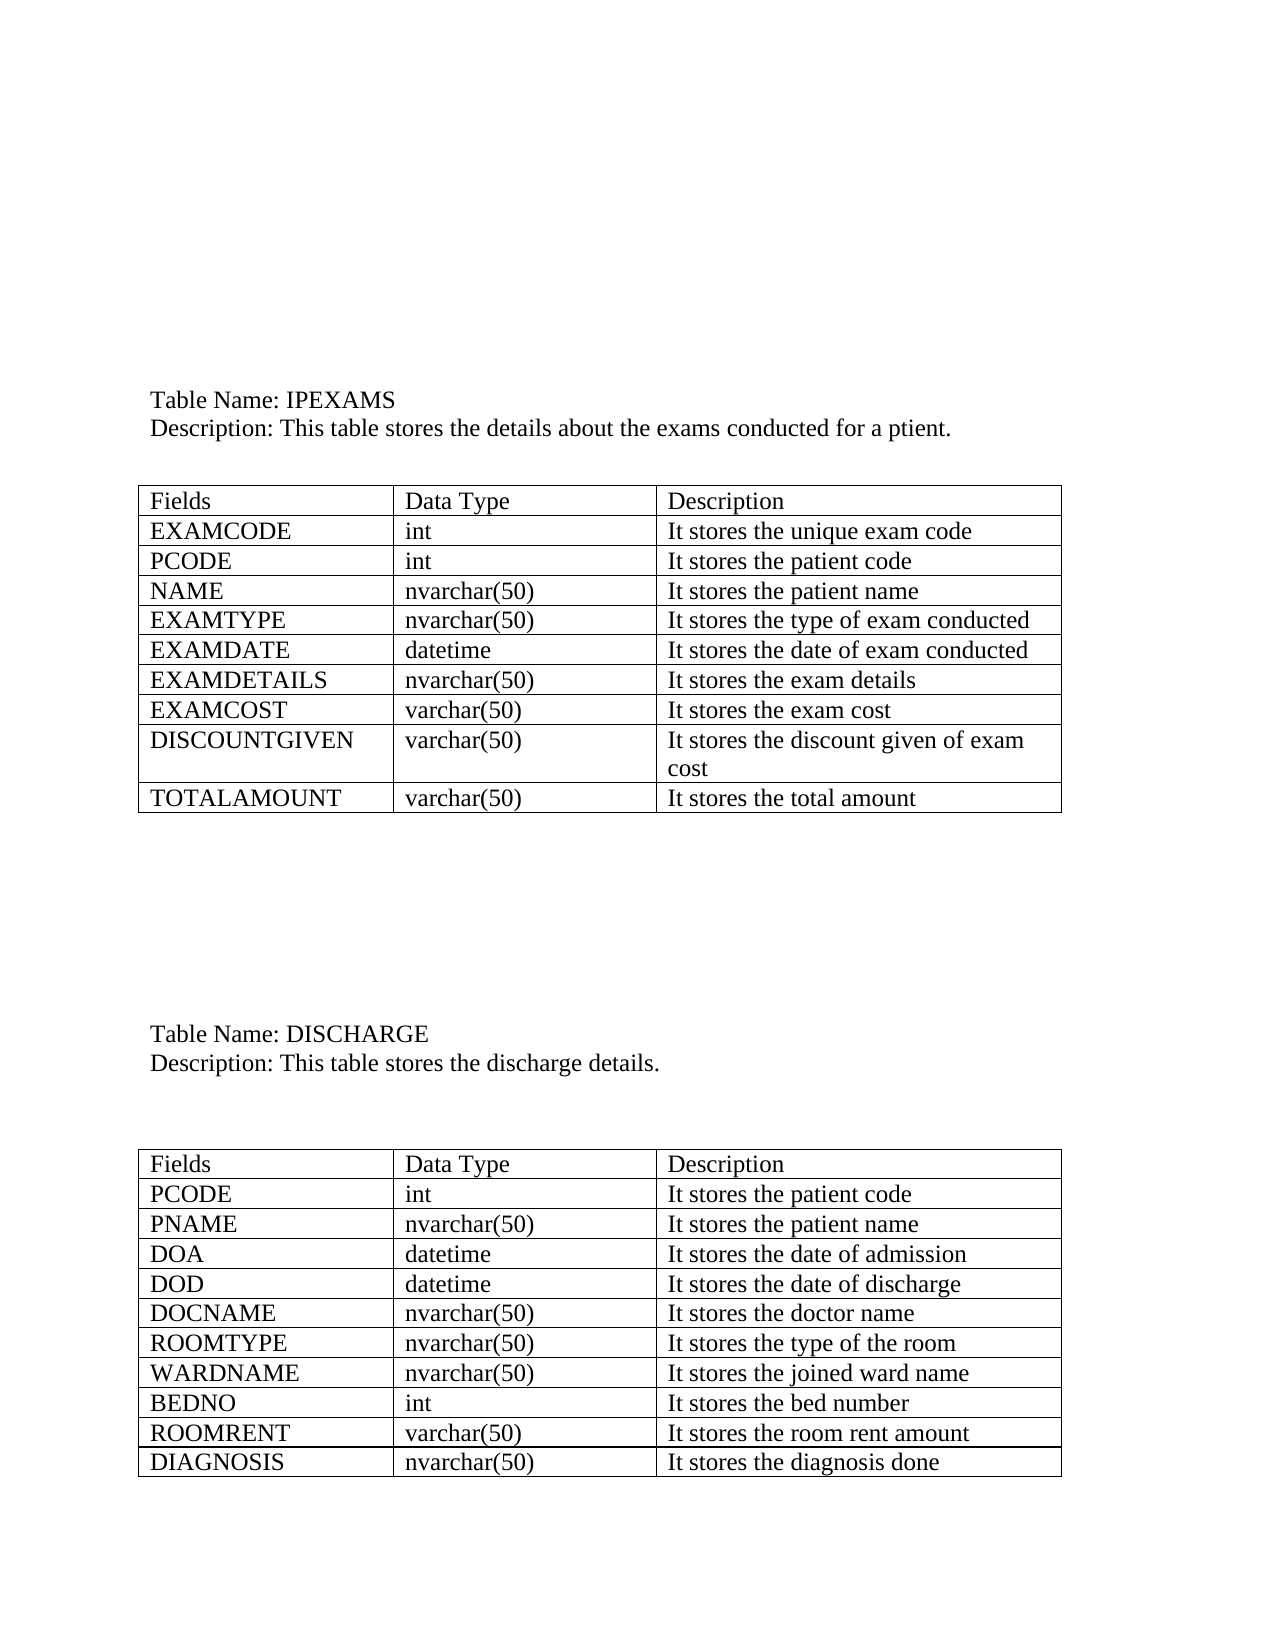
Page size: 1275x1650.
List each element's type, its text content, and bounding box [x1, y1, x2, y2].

table_cell It stores the date of discharge [657, 1269, 1061, 1297]
table_cell EXAMDATE [139, 635, 393, 664]
table_cell BEDNO [139, 1388, 393, 1417]
text Description: This table stores the details about the exams conducted for a ptient. [150, 413, 1125, 442]
table_cell WARDNAME [139, 1358, 393, 1387]
table_header Description [657, 1150, 1061, 1178]
table_cell It stores the exam cost [657, 695, 1061, 724]
table_header Data Type [394, 1150, 656, 1178]
table_cell DOCNAME [139, 1299, 393, 1327]
table_cell int [394, 516, 656, 545]
table_cell It stores the exam details [657, 665, 1061, 694]
table_cell It stores the type of the room [657, 1328, 1061, 1357]
table_cell EXAMTYPE [139, 606, 393, 634]
table_header Fields [139, 486, 393, 515]
table_cell It stores the patient code [657, 546, 1061, 575]
table_cell EXAMCODE [139, 516, 393, 545]
table_cell It stores the unique exam code [657, 516, 1061, 545]
table_cell It stores the bed number [657, 1388, 1061, 1417]
table_cell It stores the total amount [657, 783, 1061, 812]
table_cell It stores the type of exam conducted [657, 606, 1061, 634]
table_cell TOTALAMOUNT [139, 783, 393, 812]
table_cell nvarchar(50) [394, 1209, 656, 1238]
table_cell PNAME [139, 1209, 393, 1238]
table_cell It stores the date of admission [657, 1239, 1061, 1268]
table_cell It stores the diagnosis done [657, 1448, 1061, 1476]
table_header Fields [139, 1150, 393, 1178]
table_cell nvarchar(50) [394, 1358, 656, 1387]
table_cell nvarchar(50) [394, 1448, 656, 1476]
table_cell DISCOUNTGIVEN [139, 725, 393, 782]
table_cell nvarchar(50) [394, 665, 656, 694]
table_cell It stores the date of exam conducted [657, 635, 1061, 664]
table_header Description [657, 486, 1061, 515]
table_header Data Type [394, 486, 656, 515]
table_cell nvarchar(50) [394, 1299, 656, 1327]
table_cell It stores the joined ward name [657, 1358, 1061, 1387]
table_cell int [394, 1388, 656, 1417]
table_cell DOA [139, 1239, 393, 1268]
table_cell It stores the discount given of exam cost [657, 725, 1061, 782]
text Table Name: IPEXAMS [150, 385, 1125, 413]
table_cell datetime [394, 1239, 656, 1268]
table_cell DIAGNOSIS [139, 1448, 393, 1476]
table_cell ROOMTYPE [139, 1328, 393, 1357]
table_cell varchar(50) [394, 695, 656, 724]
table_cell varchar(50) [394, 783, 656, 812]
table_cell It stores the room rent amount [657, 1418, 1061, 1446]
text Table Name: DISCHARGE [150, 1019, 1125, 1048]
table_cell int [394, 1179, 656, 1208]
table_cell nvarchar(50) [394, 606, 656, 634]
table_cell ROOMRENT [139, 1418, 393, 1446]
table_cell nvarchar(50) [394, 1328, 656, 1357]
table_cell int [394, 546, 656, 575]
table_cell nvarchar(50) [394, 576, 656, 604]
table_cell EXAMDETAILS [139, 665, 393, 694]
table_cell It stores the doctor name [657, 1299, 1061, 1327]
table_cell It stores the patient name [657, 576, 1061, 604]
table_cell datetime [394, 1269, 656, 1297]
table_cell DOD [139, 1269, 393, 1297]
table_cell EXAMCOST [139, 695, 393, 724]
table_cell varchar(50) [394, 1418, 656, 1446]
table_cell datetime [394, 635, 656, 664]
text Description: This table stores the discharge details. [150, 1048, 1125, 1077]
table_cell PCODE [139, 546, 393, 575]
table_cell It stores the patient name [657, 1209, 1061, 1238]
table_cell varchar(50) [394, 725, 656, 782]
table_cell NAME [139, 576, 393, 604]
table_cell It stores the patient code [657, 1179, 1061, 1208]
table_cell PCODE [139, 1179, 393, 1208]
